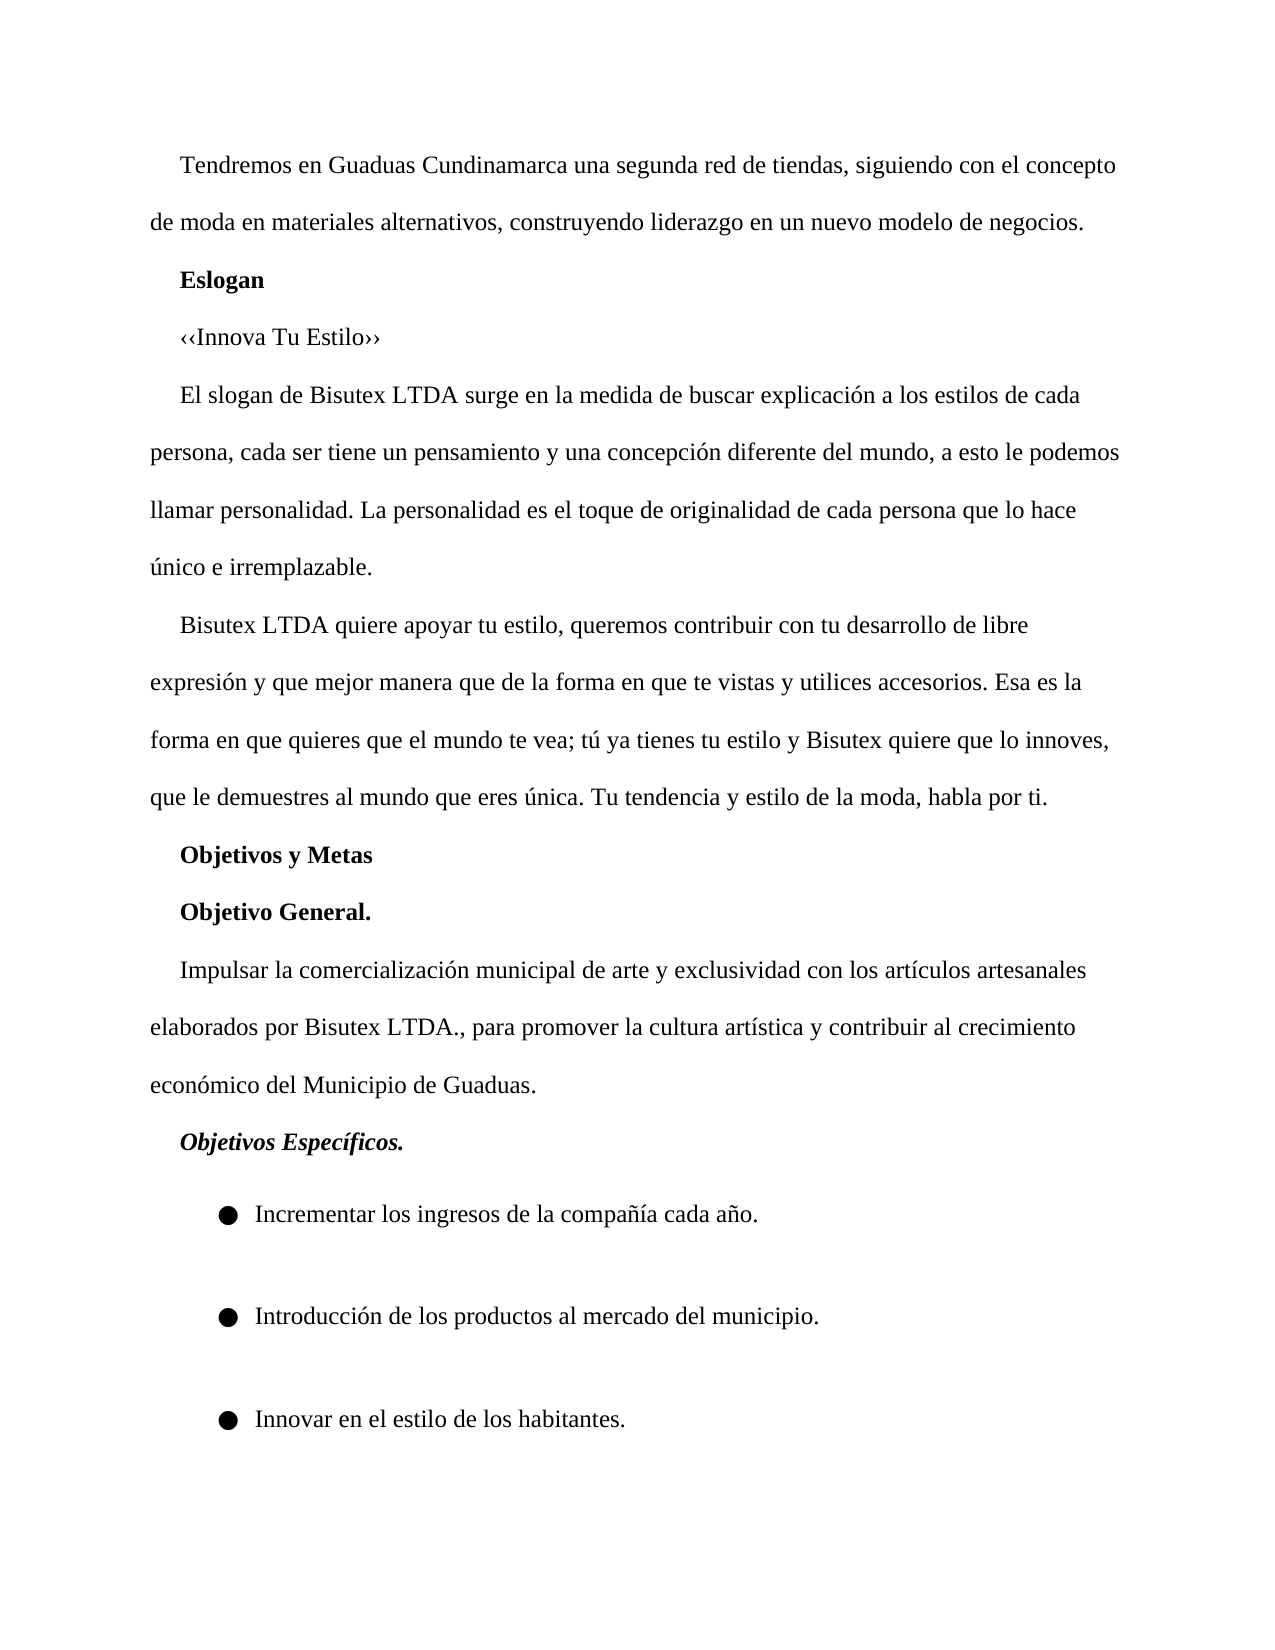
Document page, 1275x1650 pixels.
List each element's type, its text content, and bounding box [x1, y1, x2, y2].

subtitle Eslogan [150, 265, 1125, 294]
text El slogan de Bisutex LTDA surge en la medida de buscar explicación a los estilos de cada persona, cada ser tiene un pensamiento y una concepción diferente del mundo, a esto le podemos llamar personalidad. La personalidad es el toque de originalidad de cada persona que lo hace único e irremplazable. [150, 380, 1125, 581]
text Impulsar la comercialización municipal de arte y exclusividad con los artículos artesanales elaborados por Bisutex LTDA., para promover la cultura artística y contribuir al crecimiento económico del Municipio de Guaduas. [150, 955, 1125, 1099]
text Bisutex LTDA quiere apoyar tu estilo, queremos contribuir con tu desarrollo de libre expresión y que mejor manera que de la forma en que te vistas y utilices accesorios. Esa es la forma en que quieres que el mundo te vea; tú ya tienes tu estilo y Bisutex quiere que lo innoves, que le demuestres al mundo que eres única. Tu tendencia y estilo de la moda, habla por ti. [150, 610, 1125, 811]
text Tendremos en Guaduas Cundinamarca una segunda red de tiendas, siguiendo con el concepto de moda en materiales alternativos, construyendo liderazgo en un nuevo modelo de negocios. [150, 150, 1125, 236]
text ‹‹Innova Tu Estilo›› [150, 322, 1125, 351]
subtitle Objetivos Específicos. [150, 1127, 1125, 1156]
list Introducción de los productos al mercado del municipio. [217, 1287, 1125, 1339]
subtitle Objetivo General. [150, 897, 1125, 926]
list Incrementar los ingresos de la compañía cada año. [217, 1185, 1125, 1236]
list Innovar en el estilo de los habitantes. [217, 1390, 1125, 1441]
subtitle Objetivos y Metas [150, 840, 1125, 869]
